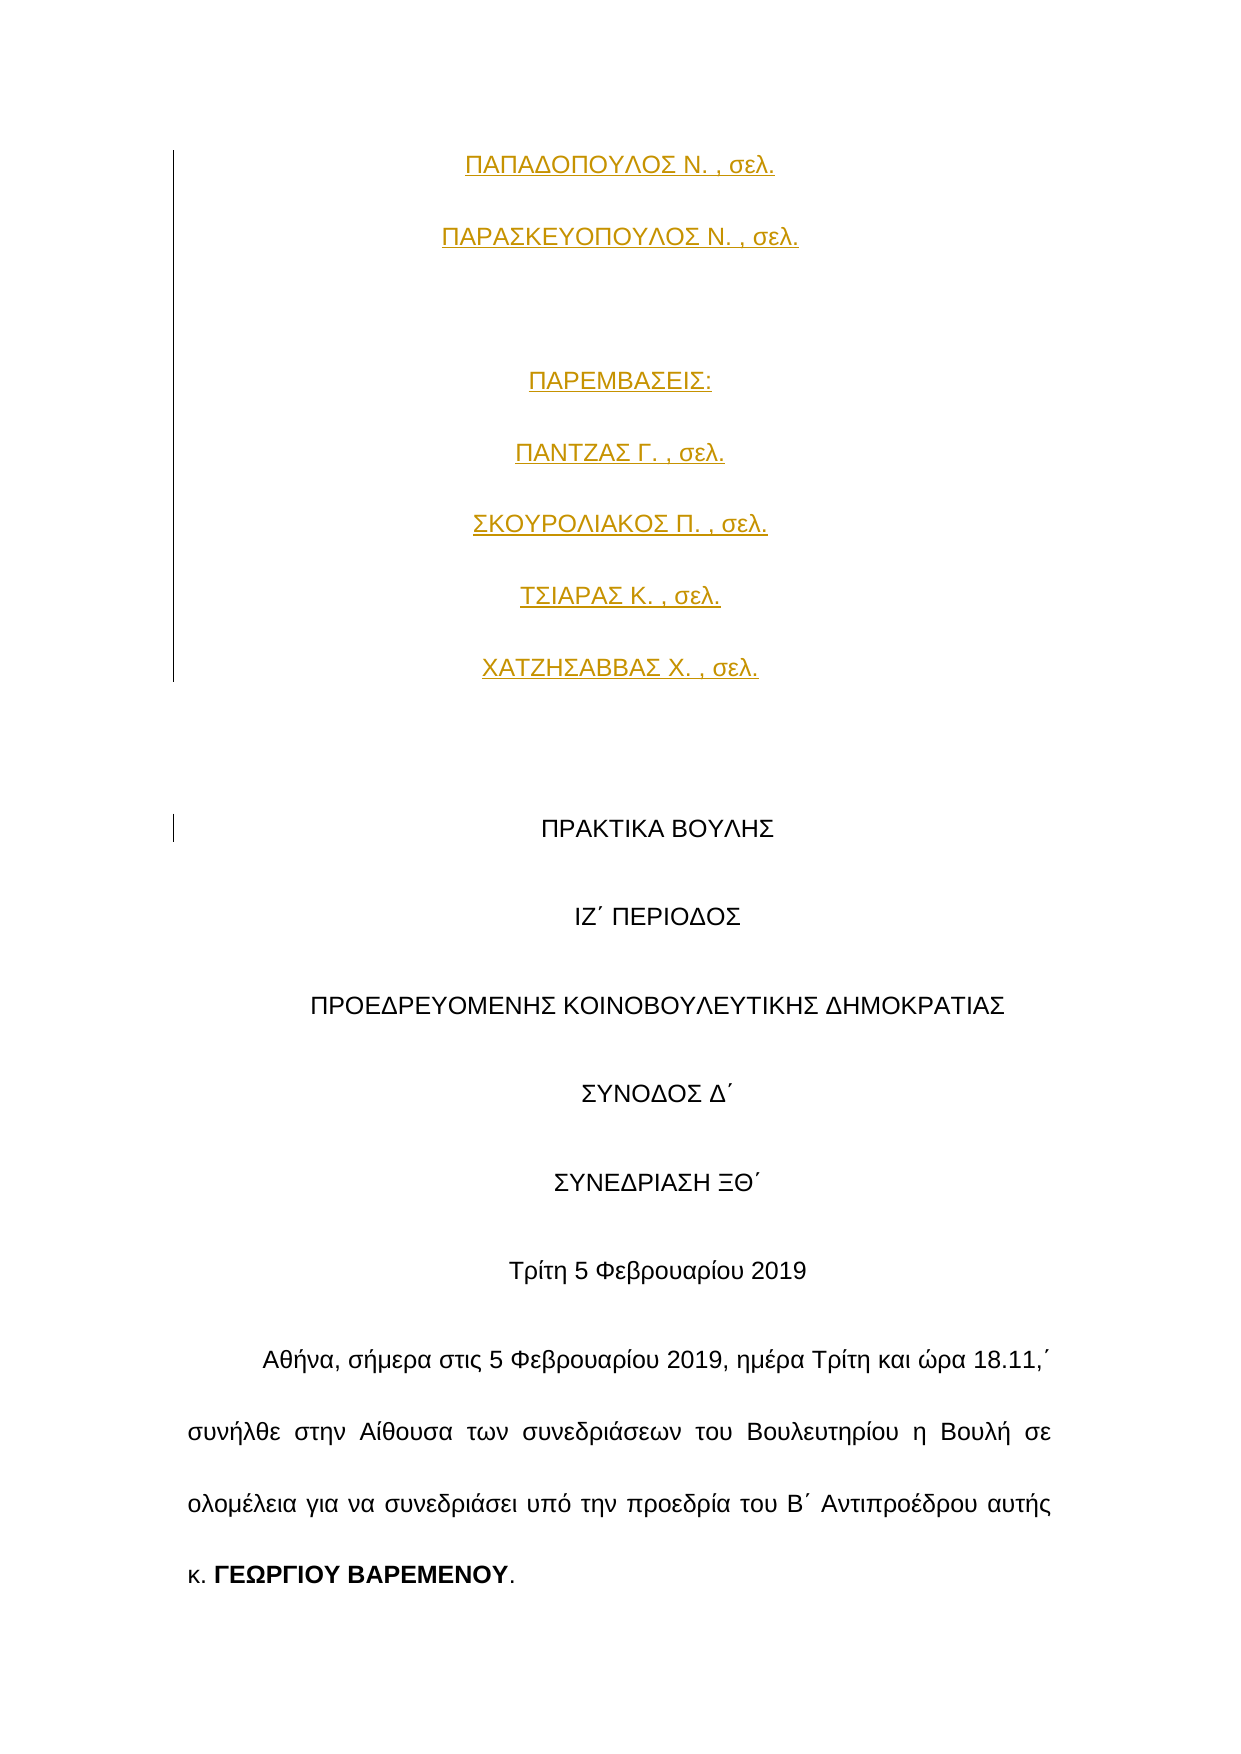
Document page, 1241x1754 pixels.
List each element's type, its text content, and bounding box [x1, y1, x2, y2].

text Αθήνα, σήμερα στις 5 Φεβρουαρίου 2019, ημέρα Τρίτη και ώρα 18.11,΄ συνήλθε στην Αίθουσα των συνεδριάσεων του Βουλευτηρίου η Βουλή σε ολομέλεια για να συνεδριάσει υπό την προεδρία του Β΄ Αντιπροέδρου αυτής κ. ΓΕΩΡΓΙΟΥ ΒΑΡΕΜΕΝΟΥ. [187, 1345, 1053, 1589]
text Τρίτη 5 Φεβρουαρίου 2019 [187, 1256, 1053, 1285]
text ΣΥΝΟΔΟΣ Δ΄ [187, 1079, 1053, 1108]
text ΙΖ΄ ΠΕΡΙΟΔΟΣ [187, 902, 1053, 931]
text ΣΥΝΕΔΡΙΑΣΗ ΞΘ΄ [187, 1168, 1053, 1196]
text ΠΡΟΕΔΡΕΥΟΜΕΝΗΣ ΚΟΙΝΟΒΟΥΛΕΥΤΙΚΗΣ ΔΗΜΟΚΡΑΤΙΑΣ [187, 991, 1053, 1019]
text ΠΡΑΚΤΙΚΑ ΒΟΥΛΗΣ [187, 813, 1053, 842]
